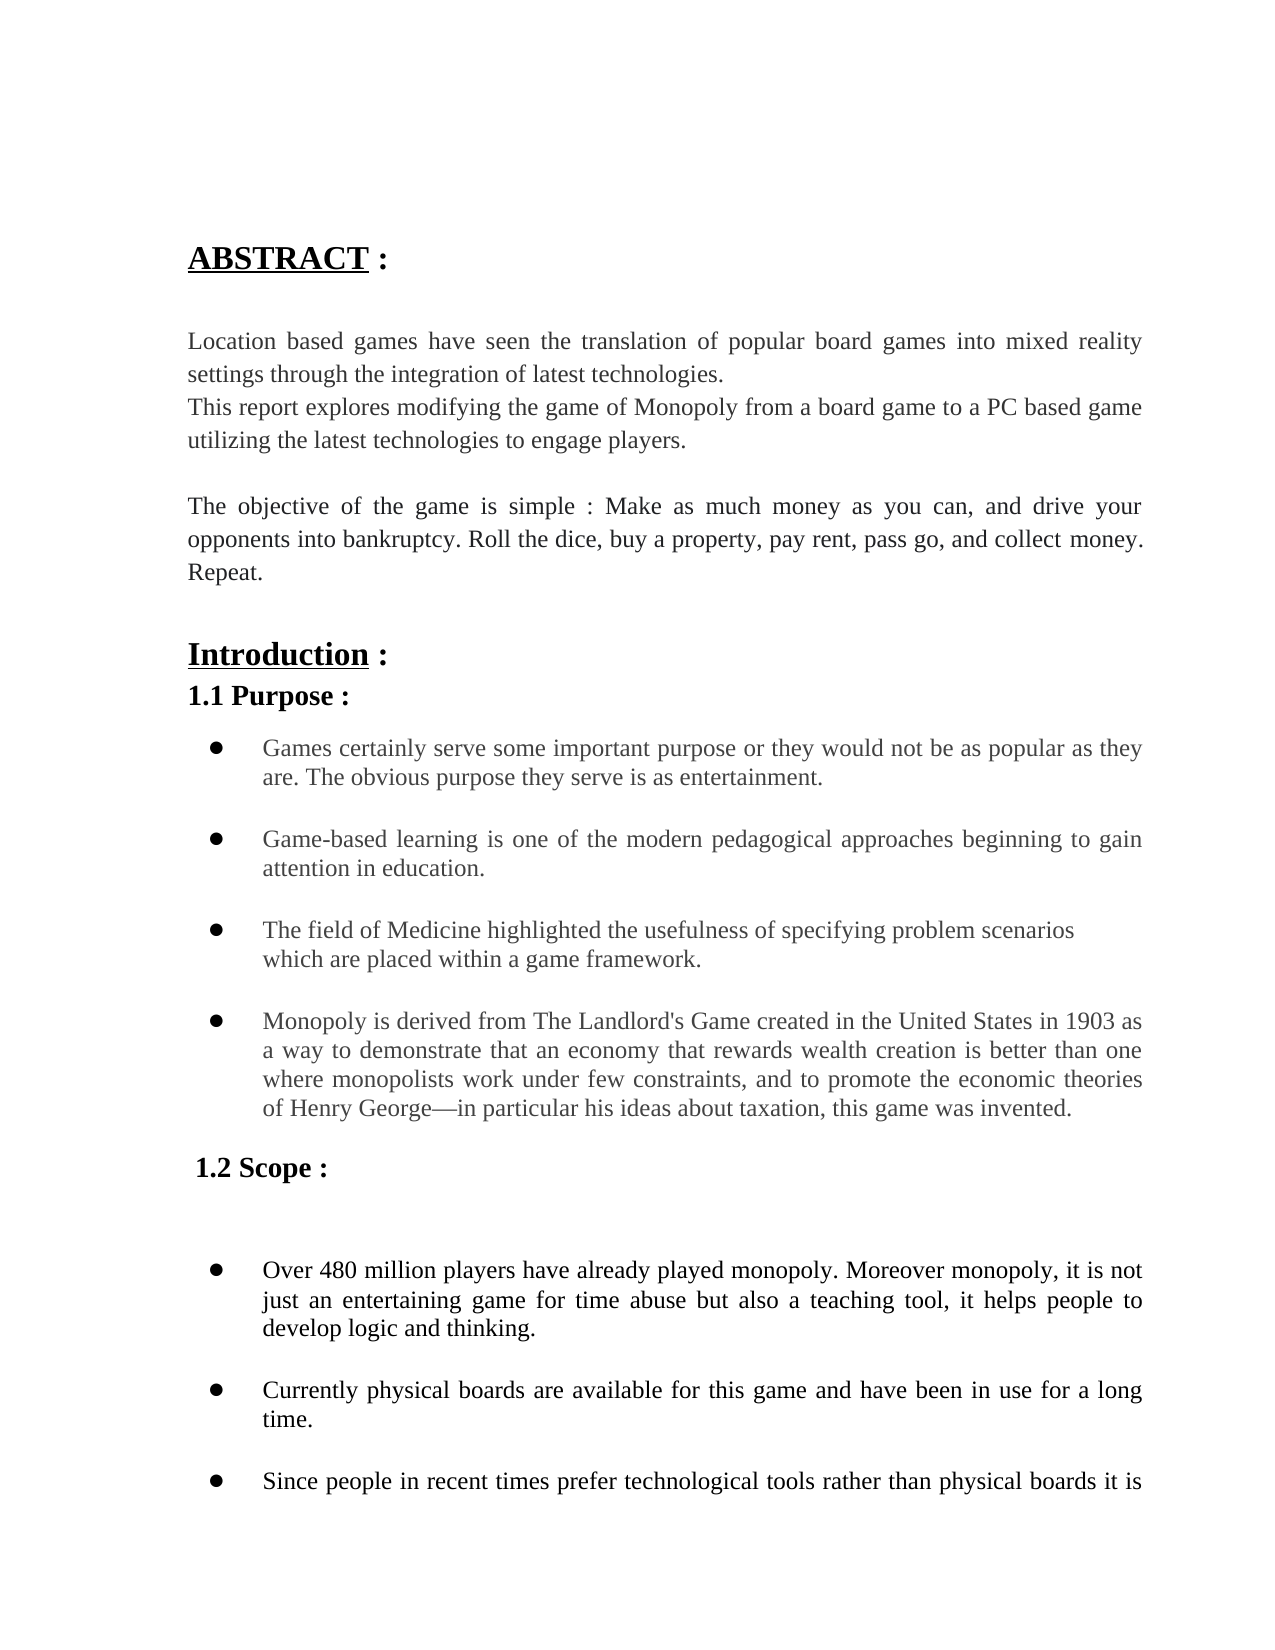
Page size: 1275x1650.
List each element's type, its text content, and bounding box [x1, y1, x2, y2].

text This report explores modifying the game of Monopoly from a board game to a PC based game utilizing the latest technologies to engage players. [187, 402, 1144, 454]
list The field of Medicine highlighted the usefulness of specifying problem scenarios [225, 911, 1144, 944]
text 1.1 Purpose : [187, 678, 1144, 712]
list Monopoly is derived from The Landlord's Game created in the United States in 1903 as a way to demonstrate that an economy that rewards wealth creation is better than one where monopolists work under few constraints, and to promote the economic theories of Henry George—in particular his ideas about taxation, this game was invented. [225, 1002, 1144, 1122]
list Game-based learning is one of the modern pedagogical approaches beginning to gain attention in education. [225, 820, 1144, 882]
text Location based games have seen the translation of popular board games into mixed reality settings through the integration of latest technologies. [187, 326, 1144, 388]
list Currently physical boards are available for this game and have been in use for a long time. [225, 1371, 1144, 1433]
list Games certainly serve some important purpose or they would not be as popular as they are. The obvious purpose they serve is as entertainment. [225, 729, 1144, 791]
list Over 480 million players have already played monopoly. Moreover monopoly, it is not just an entertaining game for time abuse but also a teaching tool, it helps people to develop logic and thinking. [225, 1251, 1144, 1342]
text 1.2 Scope : [187, 1151, 1144, 1184]
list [225, 1462, 1144, 1496]
text The objective of the game is simple : Make as much money as you can, and drive your opponents into bankruptcy. Roll the dice, buy a property, pay rent, pass go, and collect money. Repeat. [187, 501, 1144, 586]
text Introduction : [187, 634, 1144, 673]
text ABSTRACT : [187, 238, 1144, 276]
text which are placed within a game framework. [262, 944, 1144, 973]
